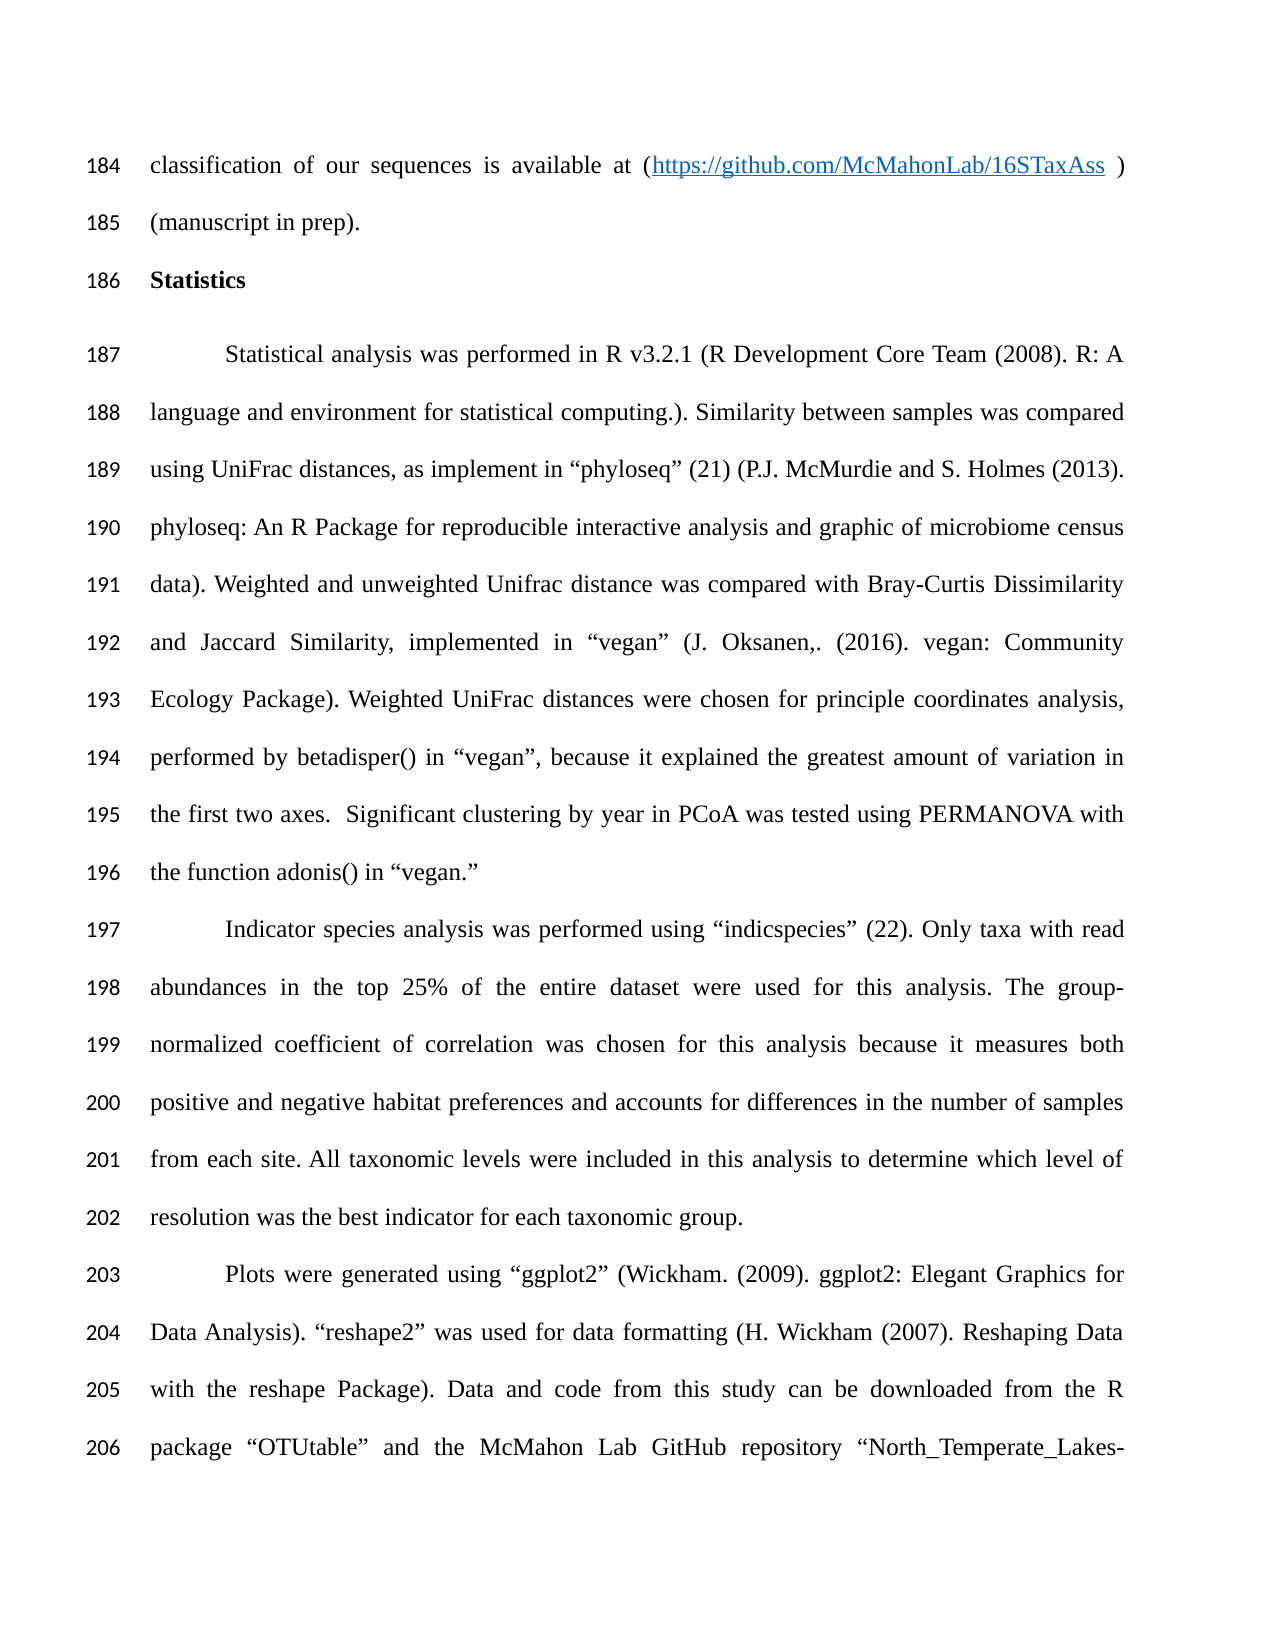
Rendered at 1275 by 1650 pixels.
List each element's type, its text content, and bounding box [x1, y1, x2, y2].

text Statistics [150, 265, 1125, 294]
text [150, 150, 1125, 236]
text Statistical analysis was performed in R v3.2.1 (R Development Core Team (2008). R: A language and environment for statistical computing.). Similarity between samples was compared using UniFrac distances, as implement in “phyloseq” (21) (P.J. McMurdie and S. Holmes (2013). phyloseq: An R Package for reproducible interactive analysis and graphic of microbiome census data). Weighted and unweighted Unifrac distance was compared with Bray-Curtis Dissimilarity and Jaccard Similarity, implemented in “vegan” (J. Oksanen,. (2016). vegan: Community Ecology Package). Weighted UniFrac distances were chosen for principle coordinates analysis, performed by betadisper() in “vegan”, because it explained the greatest amount of variation in the first two axes. Significant clustering by year in PCoA was tested using PERMANOVA with the function adonis() in “vegan.” [150, 339, 1125, 885]
text Indicator species analysis was performed using “indicspecies” (22). Only taxa with read abundances in the top 25% of the entire dataset were used for this analysis. The group-normalized coefficient of correlation was chosen for this analysis because it measures both positive and negative habitat preferences and accounts for differences in the number of samples from each site. All taxonomic levels were included in this analysis to determine which level of resolution was the best indicator for each taxonomic group. [150, 914, 1125, 1230]
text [150, 1259, 1125, 1460]
